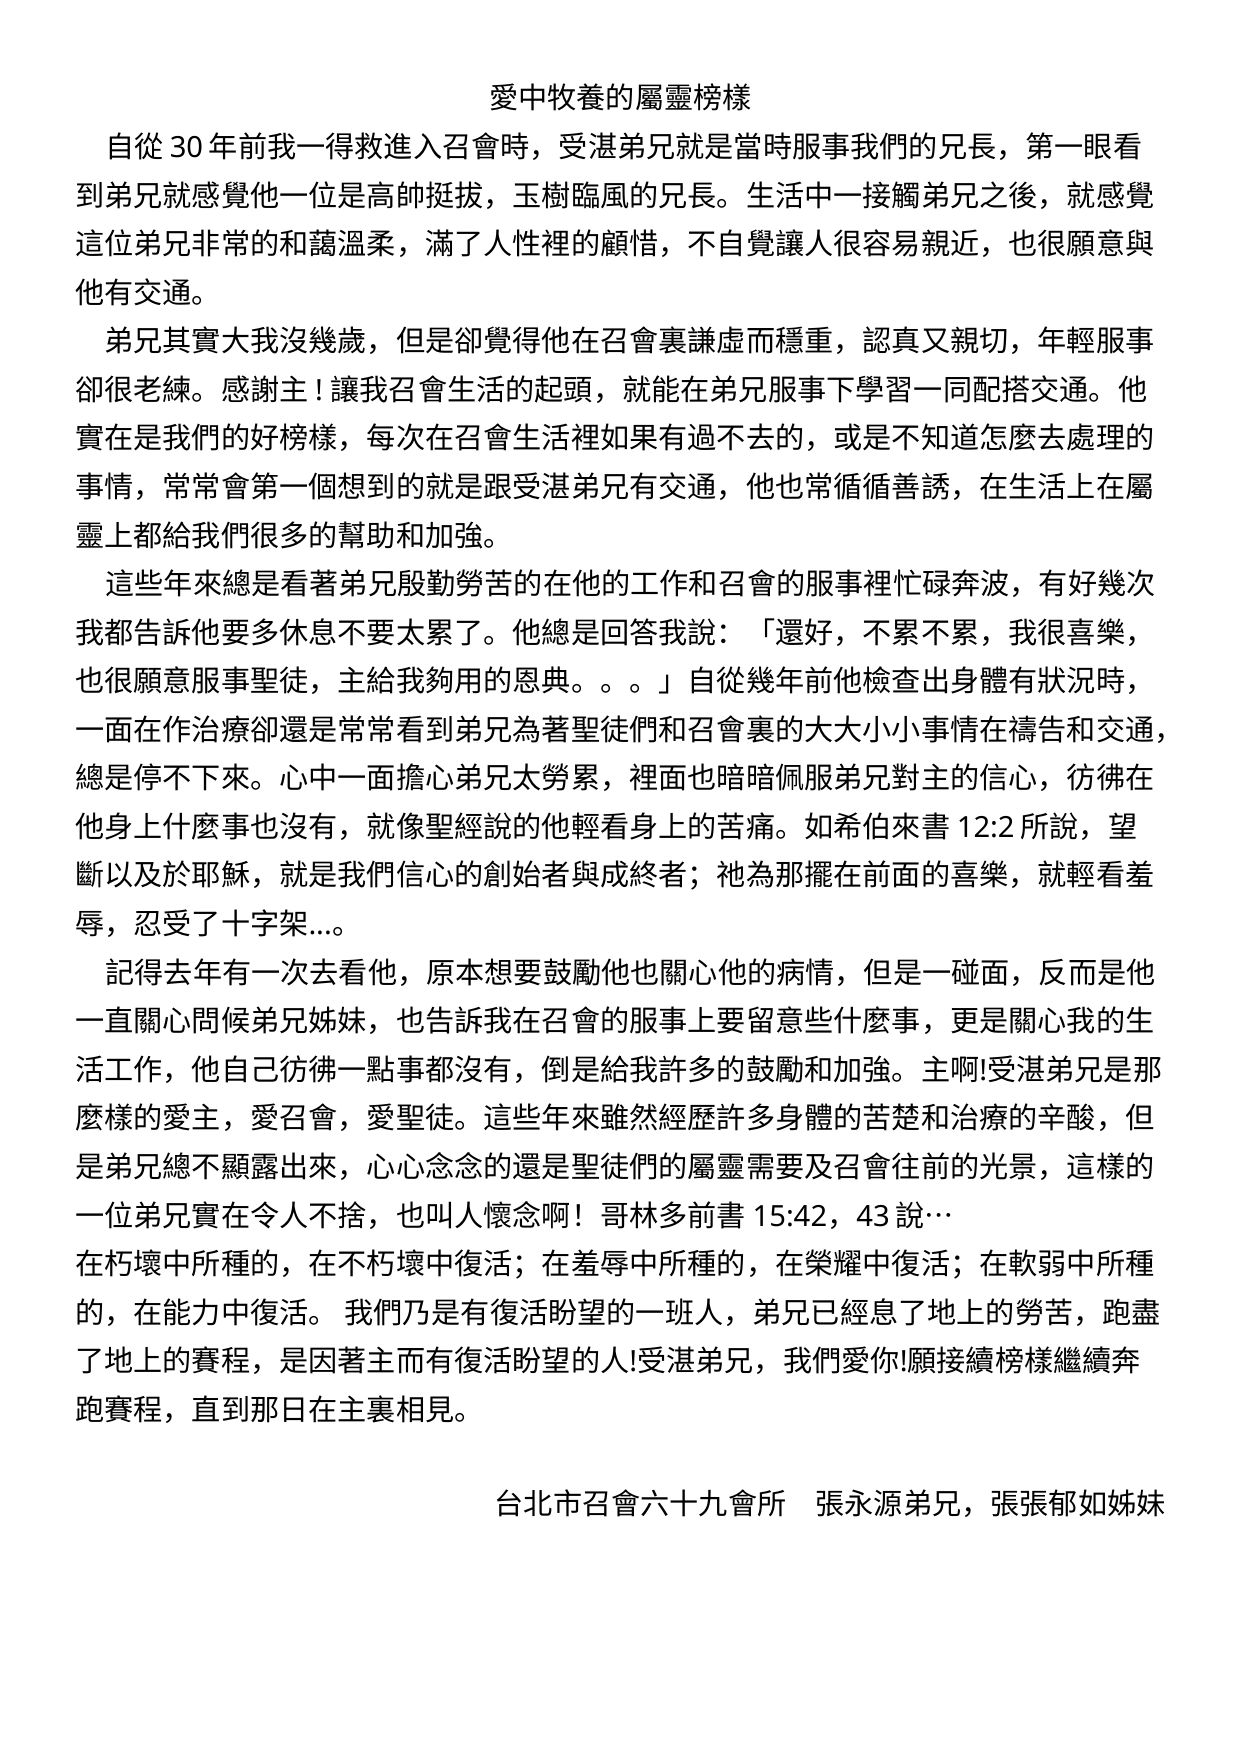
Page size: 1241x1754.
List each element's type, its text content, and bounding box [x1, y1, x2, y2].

text 台北市召會六十九會所 張永源弟兄，張張郁如姊妹 [75, 1481, 1165, 1523]
text 記得去年有一次去看他，原本想要鼓勵他也關心他的病情，但是一碰面，反而是他一直關心問候弟兄姊妹，也告訴我在召會的服事上要留意些什麼事，更是關心我的生活工作，他自己彷彿一點事都沒有，倒是給我許多的鼓勵和加強。主啊!受湛弟兄是那麼樣的愛主，愛召會，愛聖徒。這些年來雖然經歷許多身體的苦楚和治療的辛酸，但是弟兄總不顯露出來，心心念念的還是聖徒們的屬靈需要及召會往前的光景，這樣的一位弟兄實在令人不捨，也叫人懷念啊！哥林多前書 15:42，43說… [75, 949, 1165, 1234]
text 弟兄其實大我沒幾歲，但是卻覺得他在召會裏謙虛而穩重，認真又親切，年輕服事卻很老練。感謝主 ! 讓我召會生活的起頭，就能在弟兄服事下學習一同配搭交通。他實在是我們的好榜樣，每次在召會生活裡如果有過不去的，或是不知道怎麼去處理的事情，常常會第一個想到的就是跟受湛弟兄有交通，他也常循循善誘，在生活上在屬靈上都給我們很多的幫助和加強。 [75, 318, 1165, 554]
text 這些年來總是看著弟兄殷勤勞苦的在他的工作和召會的服事裡忙碌奔波，有好幾次我都告訴他要多休息不要太累了。他總是回答我說：「還好，不累不累，我很喜樂，也很願意服事聖徒，主給我夠用的恩典。。。」自從幾年前他檢查出身體有狀況時，一面在作治療卻還是常常看到弟兄為著聖徒們和召會裏的大大小小事情在禱告和交通，總是停不下來。心中一面擔心弟兄太勞累，裡面也暗暗佩服弟兄對主的信心，彷彿在他身上什麼事也沒有，就像聖經說的他輕看身上的苦痛。如希伯來書 12:2所說，望斷以及於耶穌，就是我們信心的創始者與成終者；祂為那擺在前面的喜樂，就輕看羞辱，忍受了十字架...。 [75, 561, 1165, 943]
text 愛中牧養的屬靈榜樣 [75, 75, 1165, 117]
text 在朽壞中所種的，在不朽壞中復活；在羞辱中所種的，在榮耀中復活；在軟弱中所種的，在能力中復活。 我們乃是有復活盼望的一班人，弟兄已經息了地上的勞苦，跑盡了地上的賽程，是因著主而有復活盼望的人!受湛弟兄，我們愛你!願接續榜樣繼續奔跑賽程，直到那日在主裏相見。 [75, 1241, 1165, 1429]
text 自從30年前我一得救進入召會時，受湛弟兄就是當時服事我們的兄長，第一眼看到弟兄就感覺他一位是高帥挺拔，玉樹臨風的兄長。生活中一接觸弟兄之後，就感覺這位弟兄非常的和藹溫柔，滿了人性裡的顧惜，不自覺讓人很容易親近，也很願意與他有交通。 [75, 123, 1165, 312]
